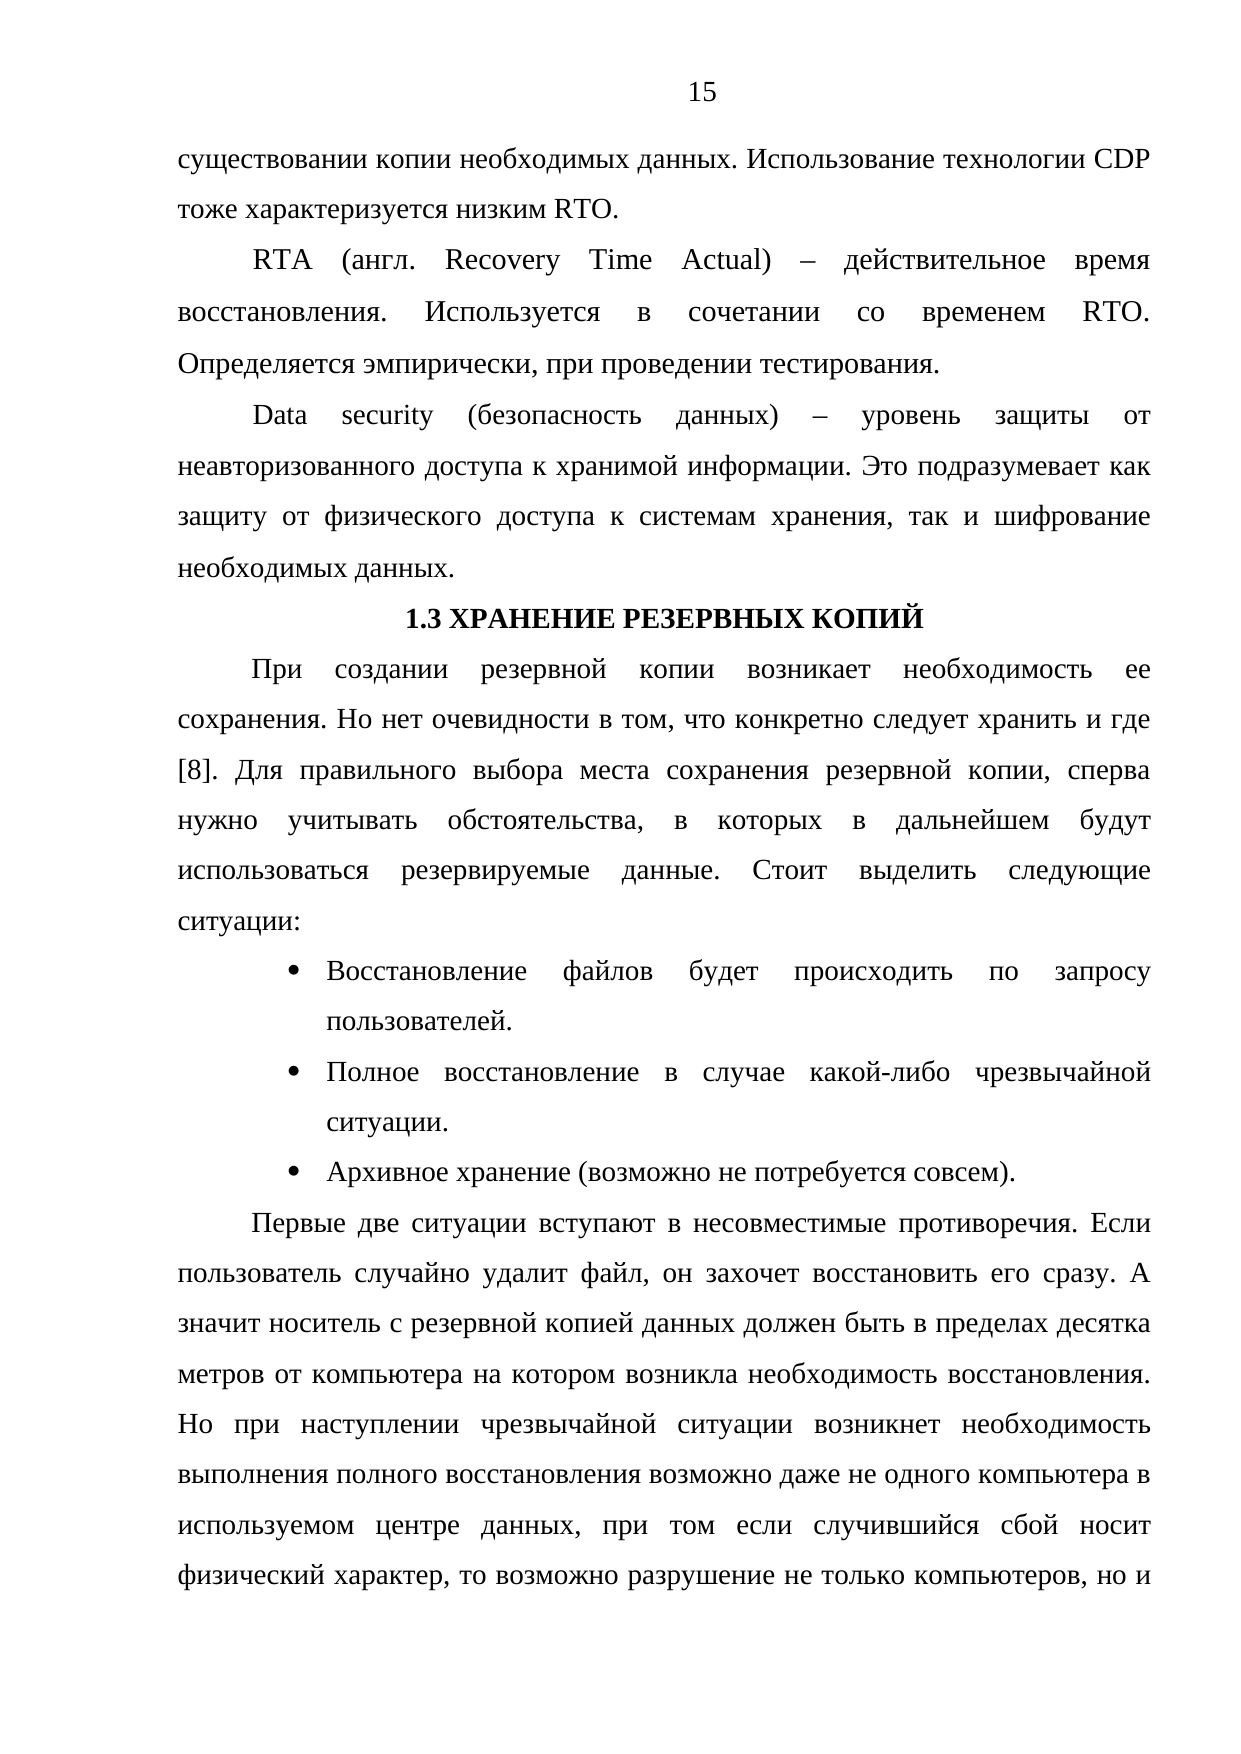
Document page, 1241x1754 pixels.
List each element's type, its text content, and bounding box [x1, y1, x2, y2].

list Полное восстановление в случае какой-либо чрезвычайной ситуации. [288, 1054, 1152, 1138]
text Data security (безопасность данных) – уровень защиты от неавторизованного доступа к хранимой информации. Это подразумевает как защиту от физического доступа к системам хранения, так и шифрование необходимых данных. [177, 397, 1152, 583]
text RTA (англ. Recovery Time Actual) – действительное время восстановления. Используется в сочетании со временем RTO. Определяется эмпирически, при проведении тестирования. [177, 241, 1152, 380]
list Восстановление файлов будет происходить по запросу пользователей. [288, 953, 1152, 1037]
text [177, 1205, 1152, 1591]
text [177, 141, 1152, 225]
text При создании резервной копии возникает необходимость ее сохранения. Но нет очевидности в том, что конкретно следует хранить и где [8]. Для правильного выбора места сохранения резервной копии, сперва нужно учитывать обстоятельства, в которых в дальнейшем будут использоваться резервируемые данные. Стоит выделить следующие ситуации: [177, 651, 1152, 936]
subtitle 1.3 Хранение резервных копий [177, 601, 1152, 634]
list Архивное хранение (возможно не потребуется совсем). [288, 1154, 1152, 1188]
